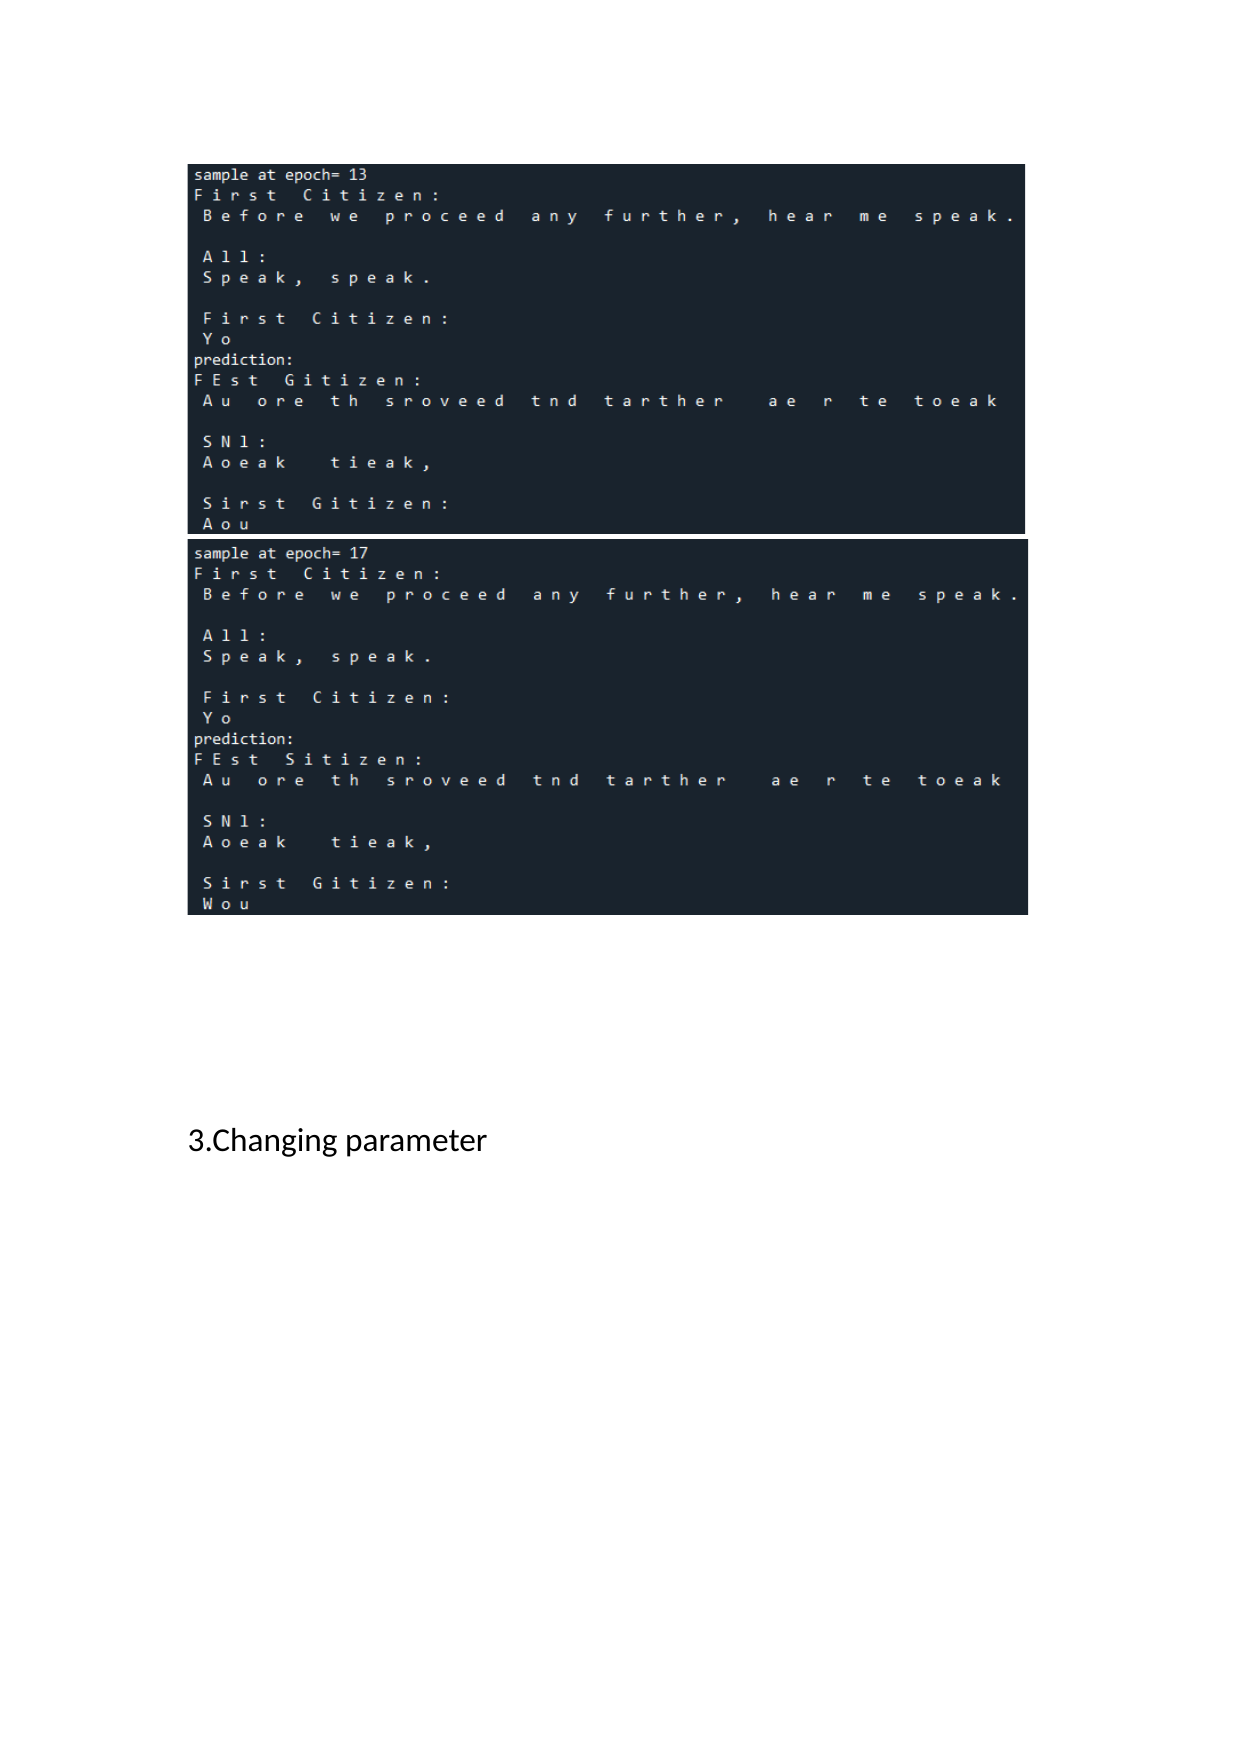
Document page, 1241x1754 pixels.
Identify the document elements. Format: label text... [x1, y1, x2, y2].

text 3.Changing parameter [187, 1102, 1053, 1177]
picture [187, 539, 1029, 915]
picture [187, 164, 1025, 534]
